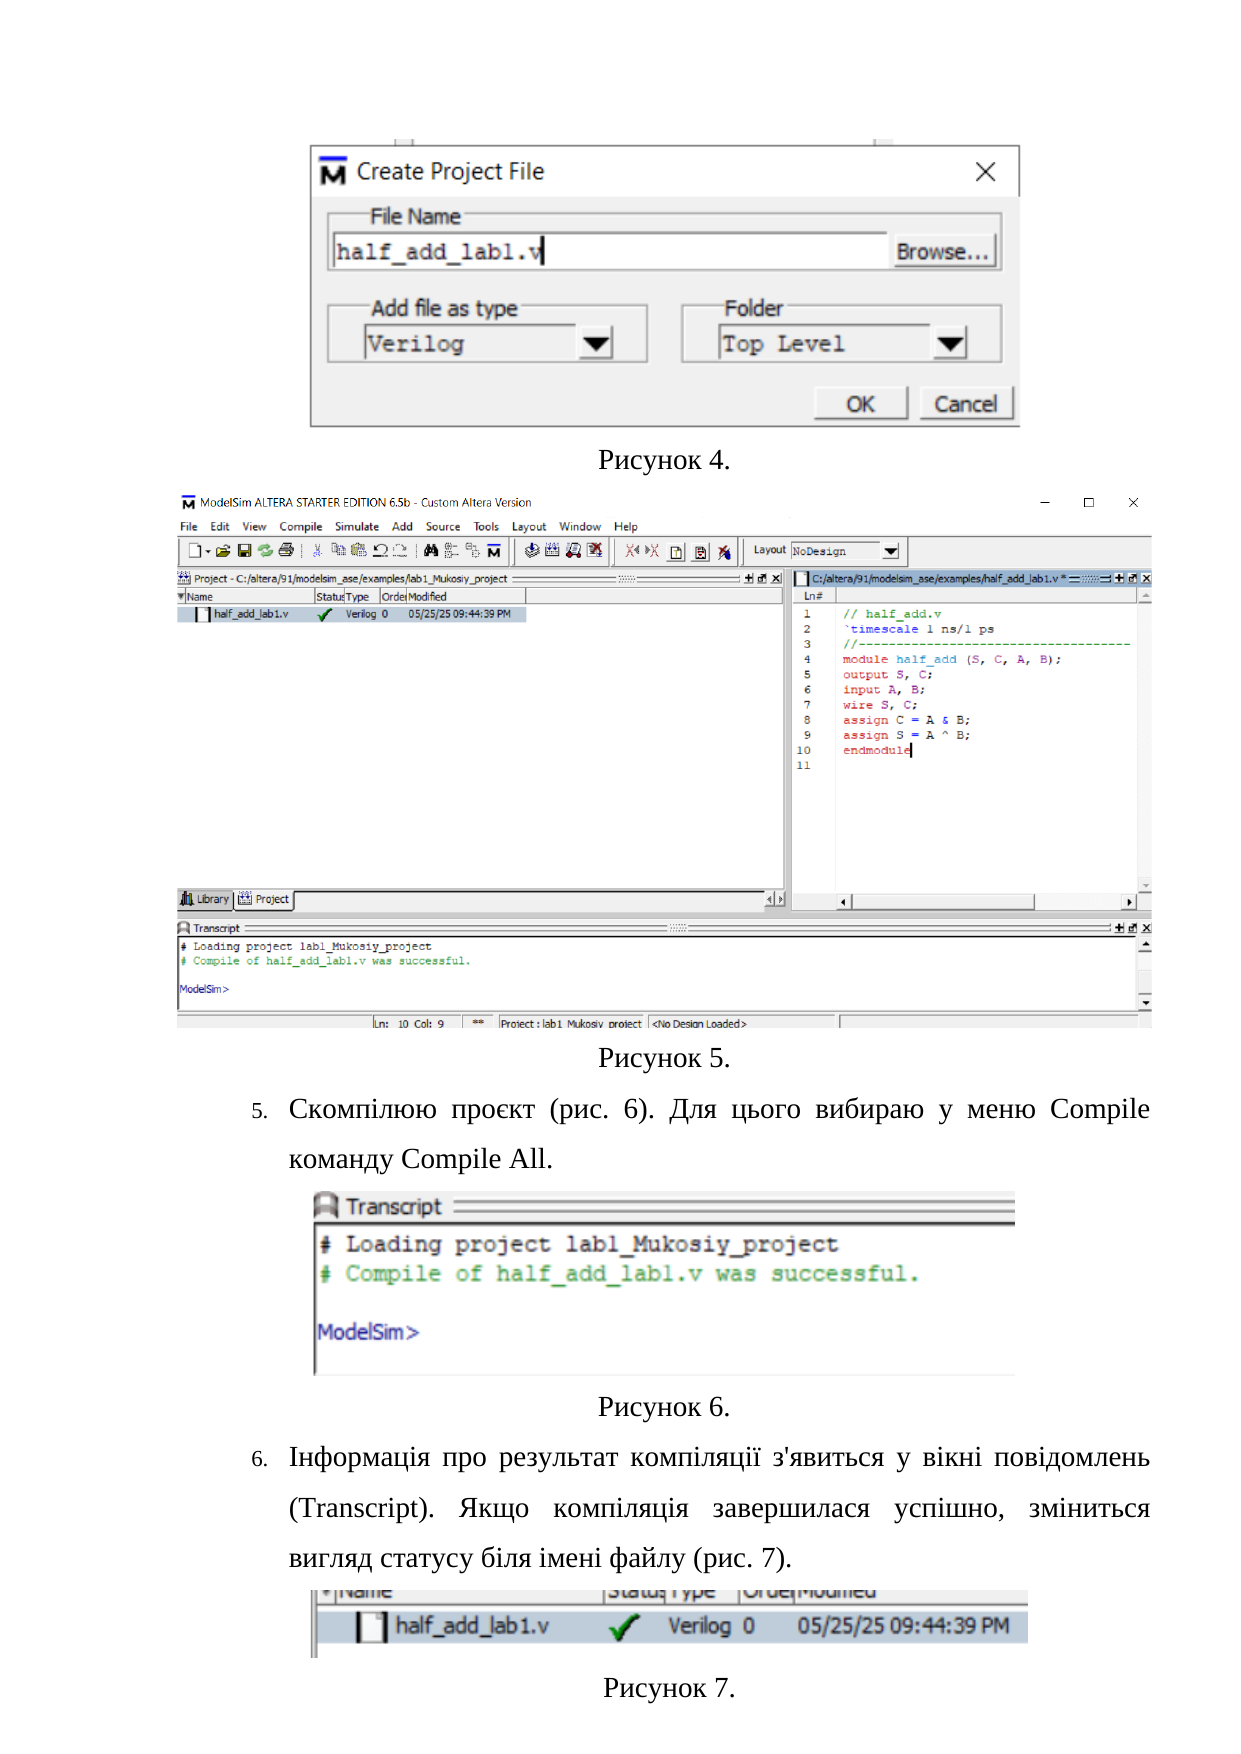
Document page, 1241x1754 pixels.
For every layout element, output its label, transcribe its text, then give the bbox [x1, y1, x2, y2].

picture [313, 1191, 1015, 1376]
text Рисунок 4. [177, 442, 1152, 475]
picture [177, 492, 1152, 1028]
list Скомпілюю проєкт (рис. 6). Для цього вибираю у меню Compile команду Compile All. [251, 1091, 1151, 1175]
picture [310, 1590, 1028, 1658]
text Рисунок 7. [187, 1671, 1151, 1704]
picture [304, 139, 1025, 429]
text Рисунок 5. [177, 1041, 1152, 1074]
list Інформація про результат компіляції з'явиться у вікні повідомлень (Transcript). Якщо компіляція завершилася успішно, зміниться вигляд статусу біля імені файлу (рис. 7). [251, 1439, 1151, 1573]
text Рисунок 6. [177, 1389, 1151, 1423]
